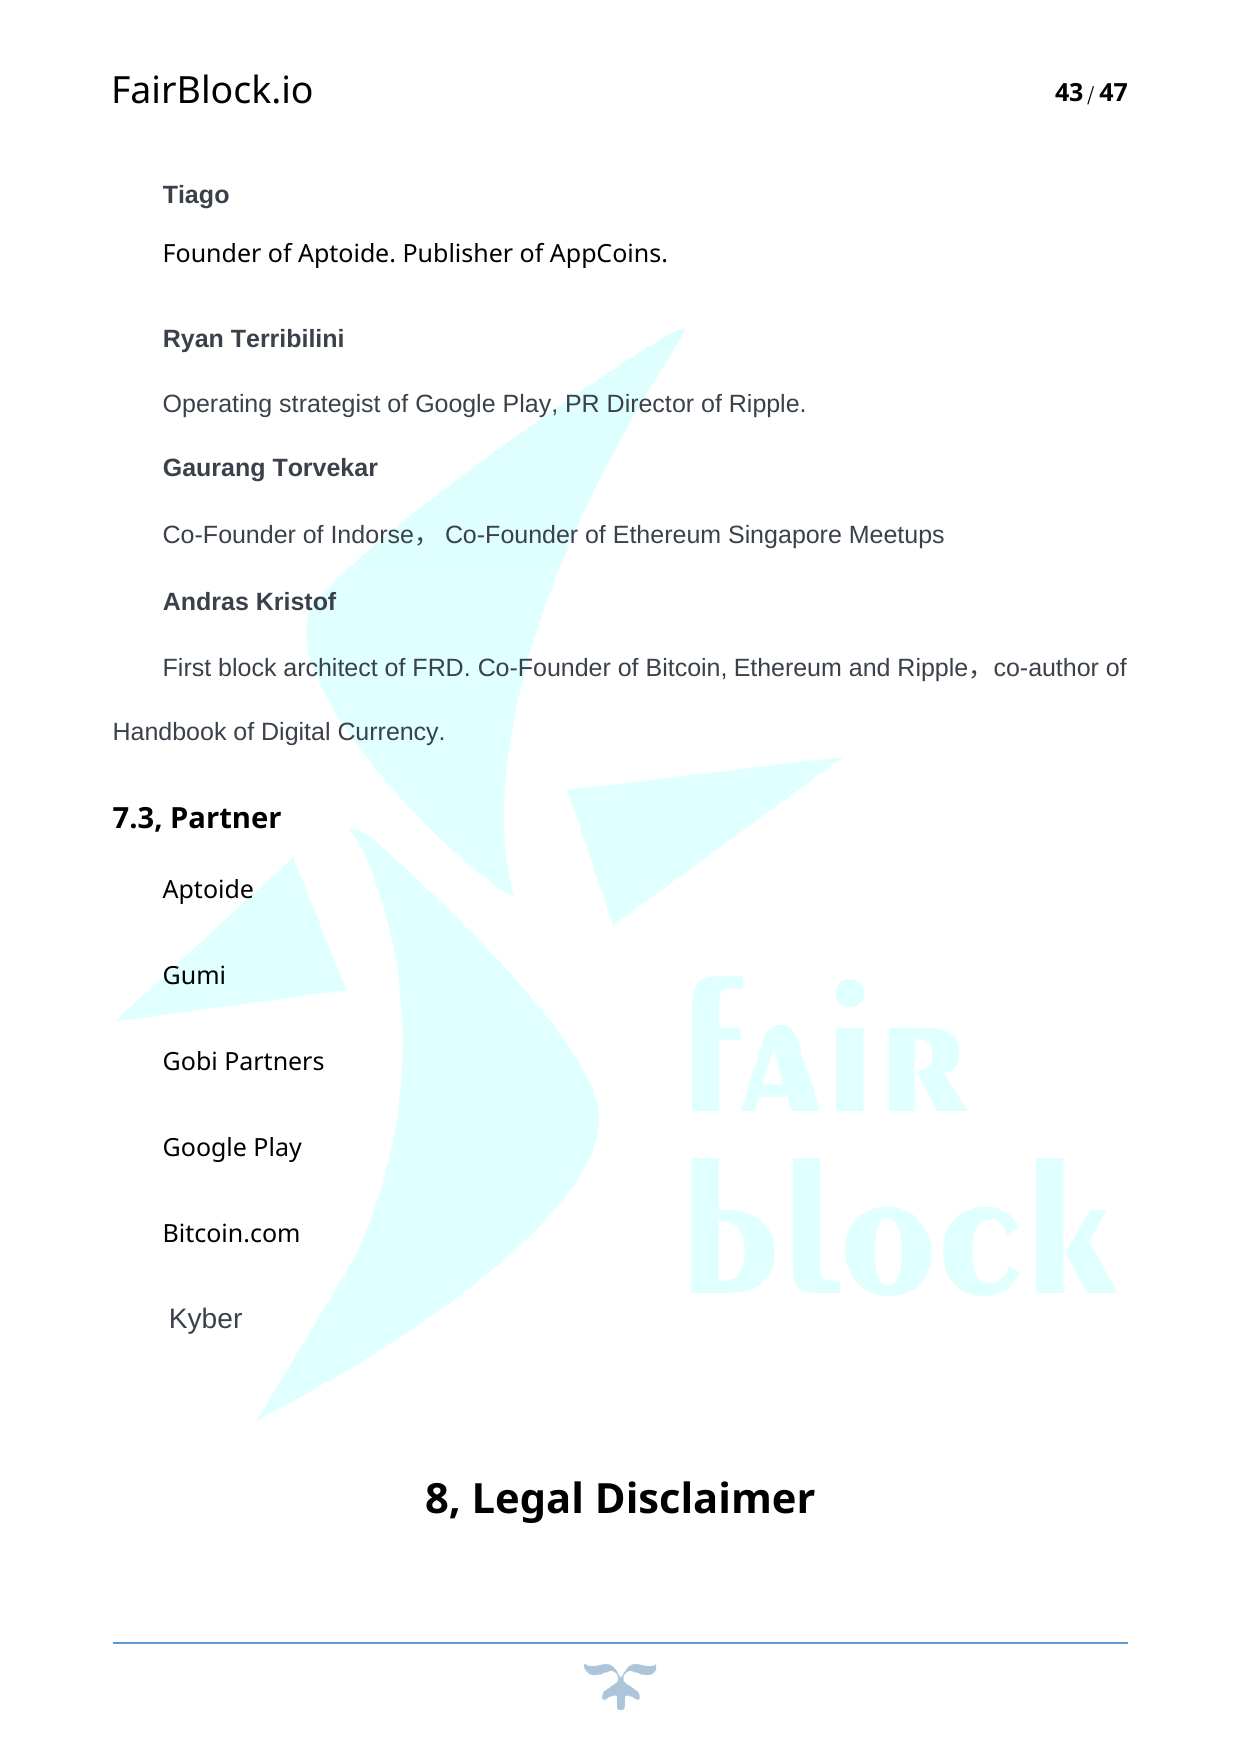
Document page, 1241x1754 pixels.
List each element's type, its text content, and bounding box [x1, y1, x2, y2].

text 7.3, Partner [112, 795, 1128, 839]
list Kyber [112, 1297, 1128, 1341]
text Andras Kristof [112, 579, 1128, 623]
text 8, Legal Disclaimer [112, 1453, 1128, 1541]
list Gumi [112, 952, 1128, 996]
list Bitcoin.com [112, 1211, 1128, 1254]
list Founder of Aptoide. Publisher of AppCoins. [112, 230, 1128, 274]
text Operating strategist of Google Play, PR Director of Ripple. [112, 381, 1128, 425]
list Google Play [112, 1124, 1128, 1168]
list Aptoide [112, 866, 1128, 910]
text Co-Founder of Indorse， Co-Founder of Ethereum Singapore Meetups [112, 511, 1128, 554]
text First block architect of FRD. Co-Founder of Bitcoin, Ethereum and Ripple，co-author of Handbook of Digital Currency. [112, 644, 1128, 754]
list Gobi Partners [112, 1038, 1128, 1082]
text Ryan Terribilini [112, 316, 1128, 361]
text Gaurang Torvekar [112, 446, 1128, 490]
text Tiago [112, 172, 1128, 216]
